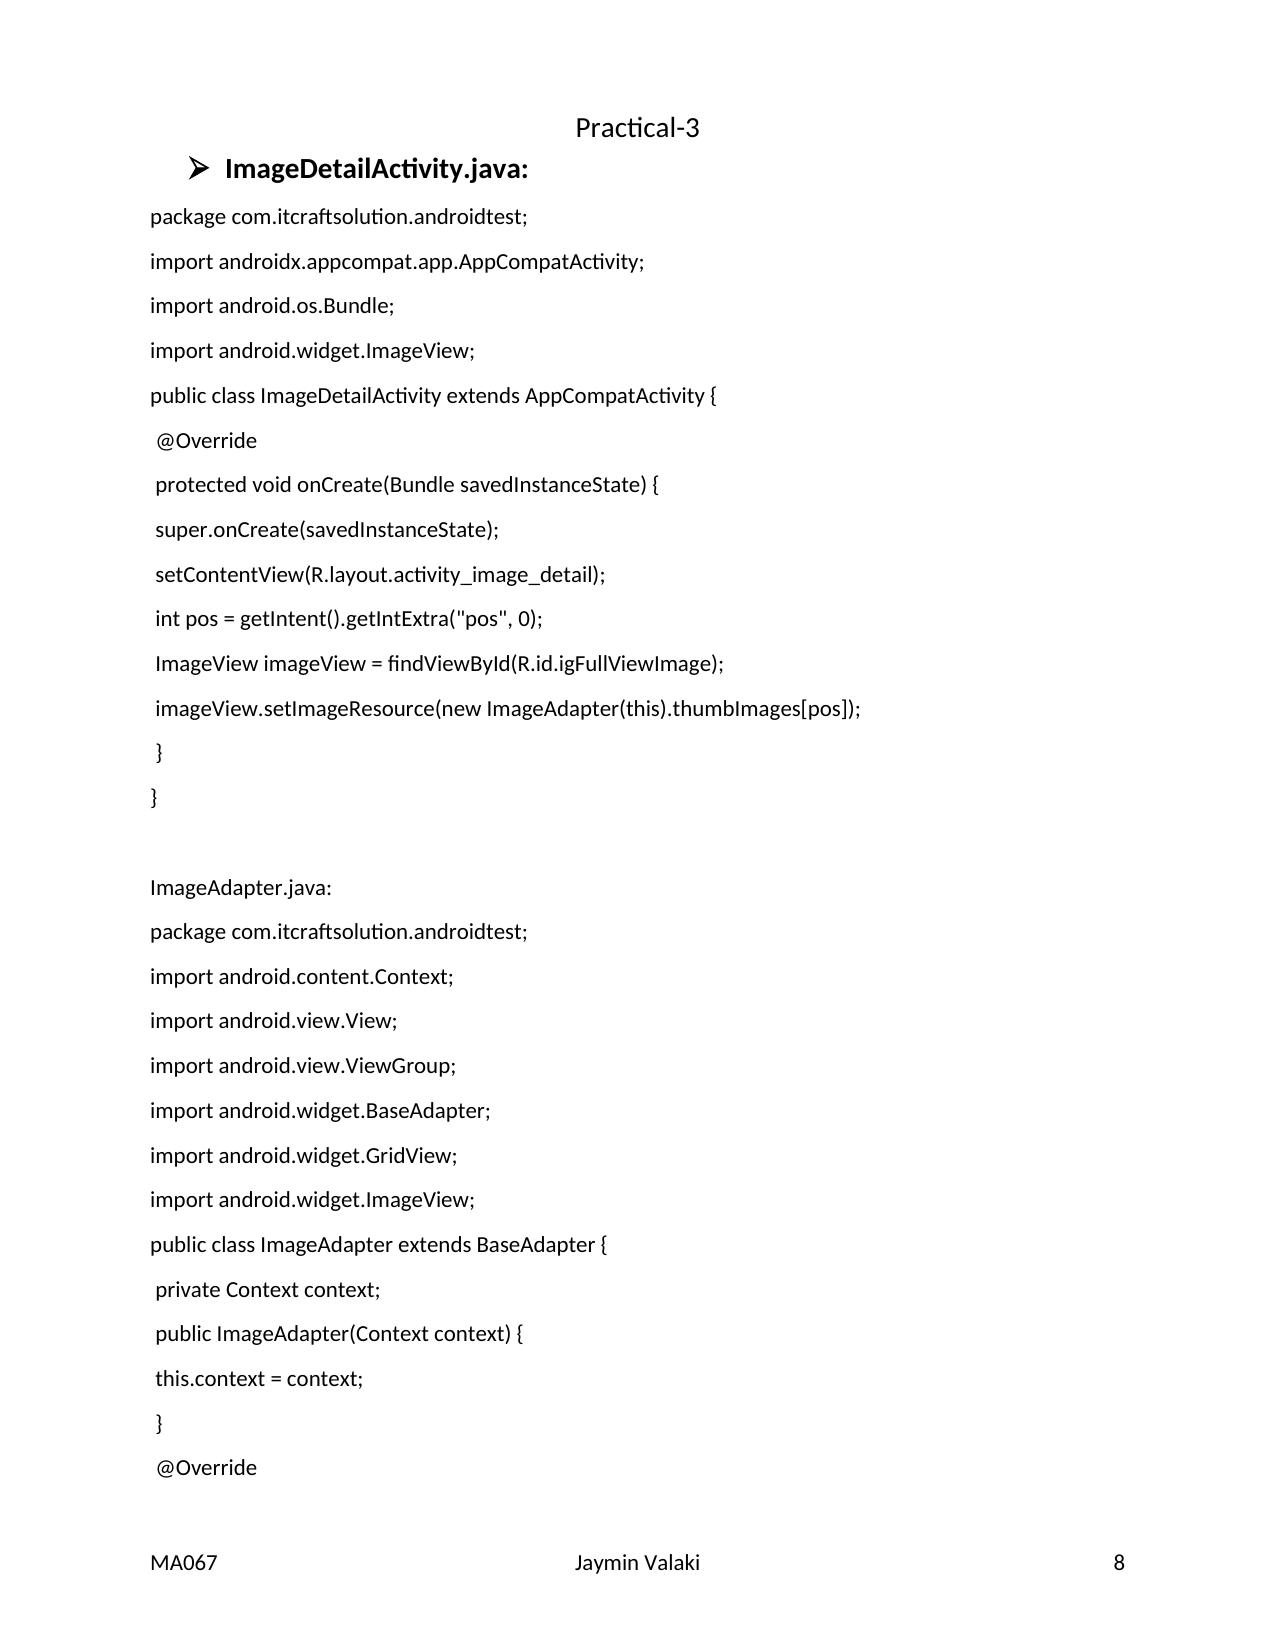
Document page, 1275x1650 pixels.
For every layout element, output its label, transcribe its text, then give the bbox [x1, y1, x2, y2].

text import android.view.View; [150, 1007, 1125, 1035]
text protected void onCreate(Bundle savedInstanceState) { [150, 470, 1125, 498]
text super.onCreate(savedInstanceState); [150, 515, 1125, 543]
text import android.content.Context; [150, 962, 1125, 990]
text import androidx.appcompat.app.AppCompatActivity; [150, 247, 1125, 275]
text } [150, 783, 1125, 811]
text @Override [150, 426, 1125, 454]
text import android.widget.BaseAdapter; [150, 1096, 1125, 1124]
text import android.widget.GridView; [150, 1141, 1125, 1169]
text } [150, 738, 1125, 767]
text package com.itcraftsolution.androidtest; [150, 202, 1125, 230]
text setContentView(R.layout.activity_image_detail); [150, 560, 1125, 588]
text package com.itcraftsolution.androidtest; [150, 917, 1125, 945]
text import android.widget.ImageView; [150, 336, 1125, 364]
text import android.view.ViewGroup; [150, 1051, 1125, 1079]
text import android.widget.ImageView; [150, 1185, 1125, 1213]
text int pos = getIntent().getIntExtra("pos", 0); [150, 604, 1125, 632]
text ImageView imageView = findViewById(R.id.igFullViewImage); [150, 649, 1125, 677]
text public class ImageDetailActivity extends AppCompatActivity { [150, 381, 1125, 409]
text imageView.setImageResource(new ImageAdapter(this).thumbImages[pos]); [150, 694, 1125, 722]
text public ImageAdapter(Context context) { [150, 1319, 1125, 1347]
text ImageAdapter.java: [150, 873, 1125, 901]
text @Override [150, 1453, 1125, 1482]
list ImageDetailActivity.java: [187, 150, 1125, 186]
text } [150, 1409, 1125, 1437]
text public class ImageAdapter extends BaseAdapter { [150, 1230, 1125, 1258]
text this.context = context; [150, 1364, 1125, 1392]
text private Context context; [150, 1275, 1125, 1303]
text import android.os.Bundle; [150, 292, 1125, 320]
